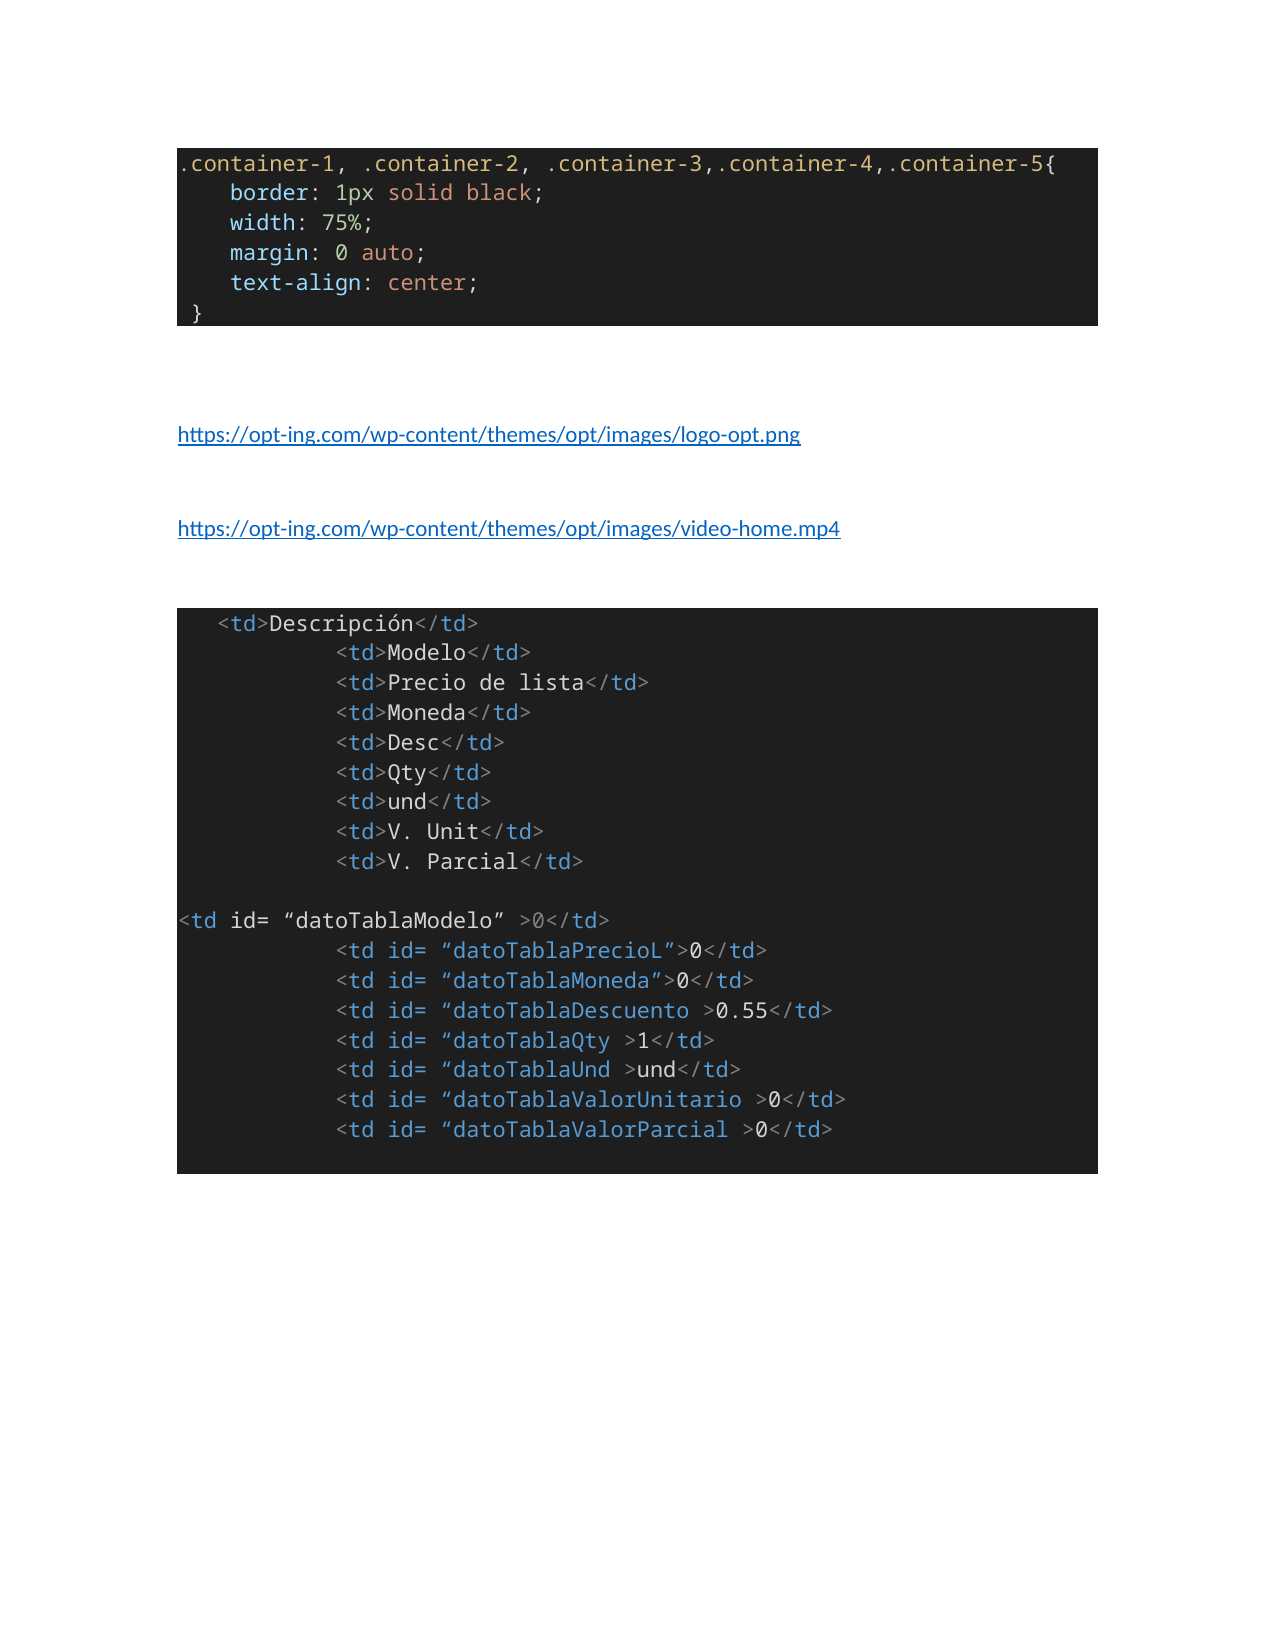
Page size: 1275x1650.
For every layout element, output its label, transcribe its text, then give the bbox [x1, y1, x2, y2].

text <td>Modelo</td> [177, 637, 1098, 667]
text <td>V. Unit</td> [177, 816, 1098, 846]
text <td id= “datoTablaValorUnitario >0</td> [177, 1084, 1098, 1114]
text } [177, 297, 1098, 326]
text <td id= “datoTablaQty >1</td> [177, 1025, 1098, 1054]
text <td>V. Parcial</td> [177, 846, 1098, 876]
text <td id= “datoTablaValorParcial >0</td> [177, 1114, 1098, 1144]
text <td>Precio de lista</td> [177, 667, 1098, 697]
text <td id= “datoTablaDescuento >0.55</td> [177, 995, 1098, 1025]
text <td>Descripción</td> [177, 608, 1098, 637]
text https://opt-ing.com/wp-content/themes/opt/images/logo-opt.png [177, 420, 1098, 448]
text <td id= “datoTablaModelo” >0</td> [177, 906, 1098, 935]
text <td>und</td> [177, 786, 1098, 816]
text margin: 0 auto; [177, 237, 1098, 267]
text <td id= “datoTablaUnd >und</td> [177, 1054, 1098, 1084]
text <td id= “datoTablaPrecioL”>0</td> [177, 935, 1098, 965]
text text-align: center; [177, 267, 1098, 297]
text .container-1, .container-2, .container-3,.container-4,.container-5{ [177, 148, 1098, 177]
text <td>Moneda</td> [177, 697, 1098, 727]
text <td>Desc</td> [177, 727, 1098, 757]
text border: 1px solid black; [177, 177, 1098, 207]
text <td id= “datoTablaMoneda”>0</td> [177, 965, 1098, 995]
text https://opt-ing.com/wp-content/themes/opt/images/video-home.mp4 [177, 514, 1098, 542]
text width: 75%; [177, 207, 1098, 237]
text <td>Qty</td> [177, 757, 1098, 786]
